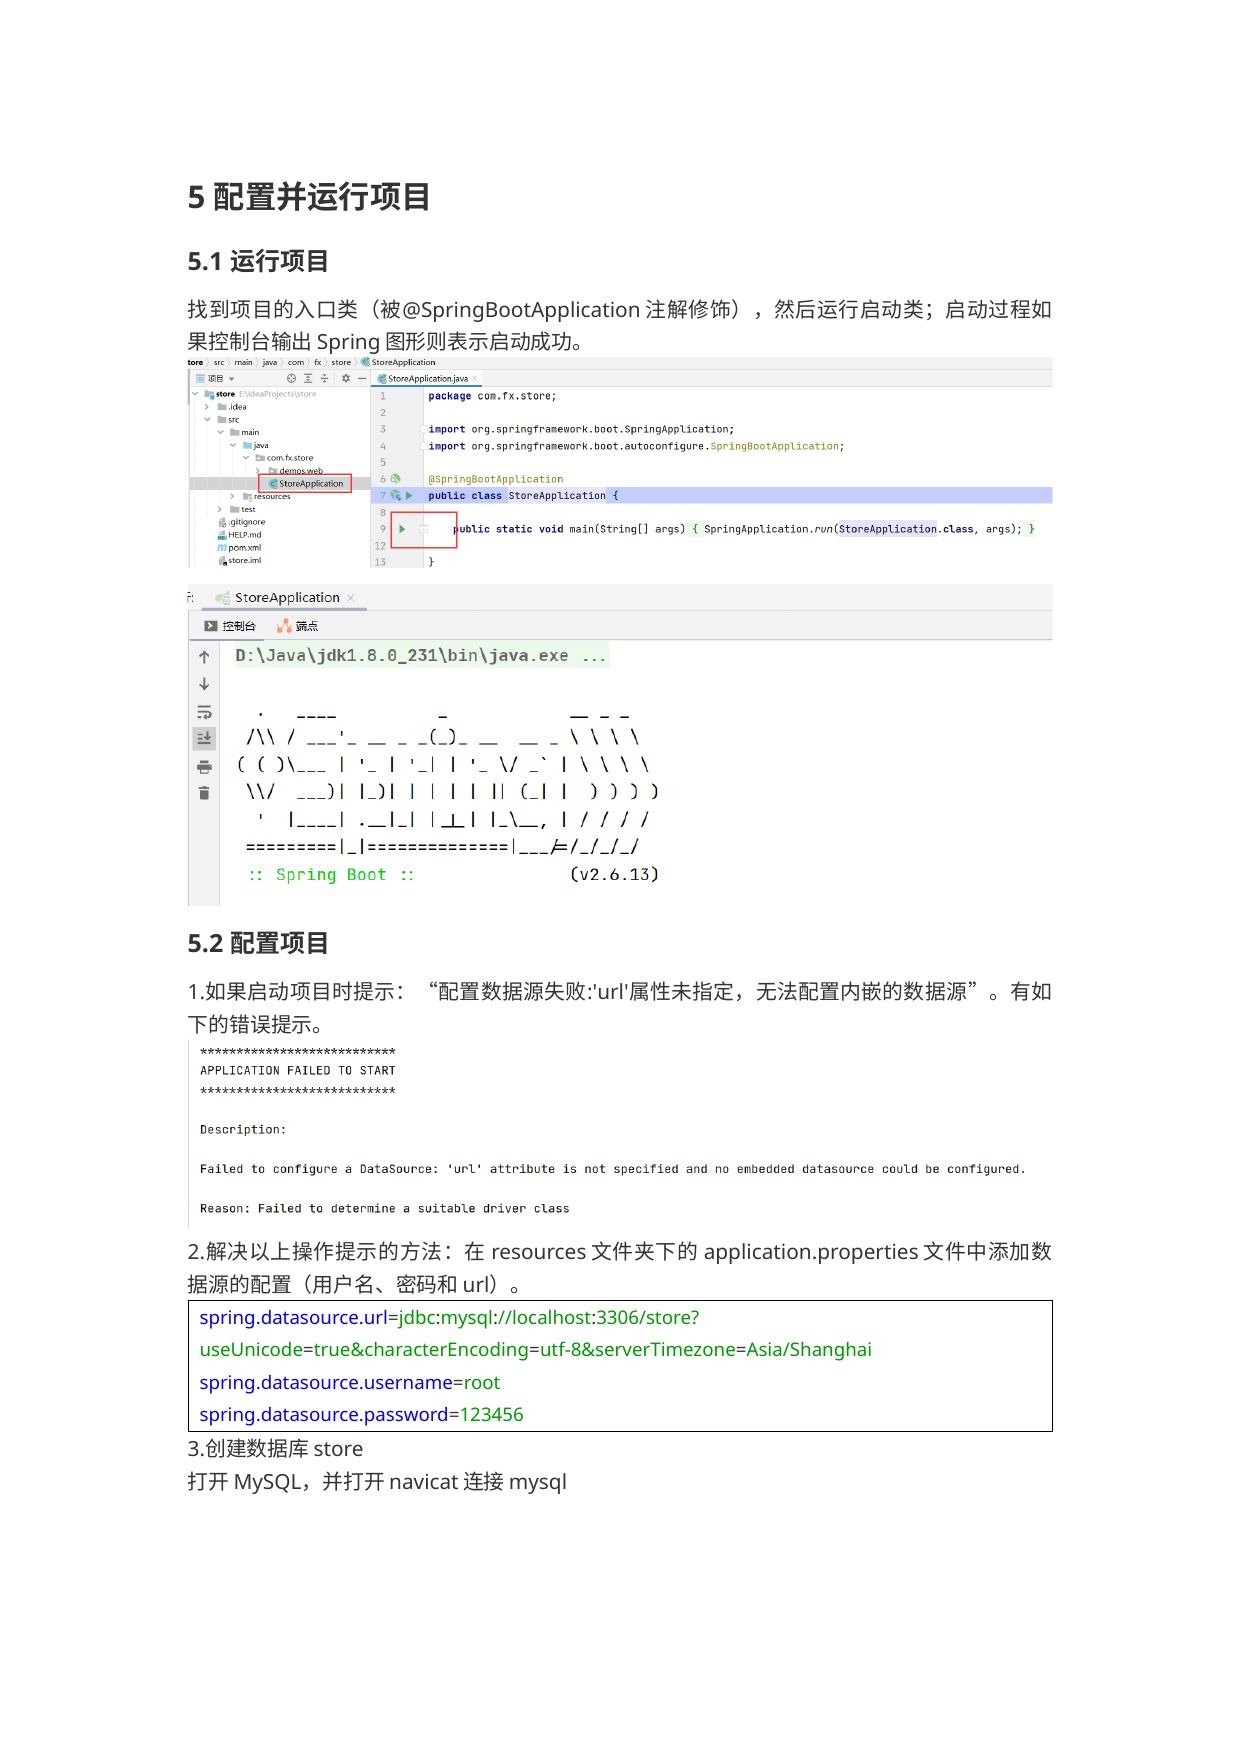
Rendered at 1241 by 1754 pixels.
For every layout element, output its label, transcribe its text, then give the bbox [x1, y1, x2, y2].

text 2.解决以上操作提示的方法：在resources文件夹下的application.properties文件中添加数据源的配置（用户名、密码和url）。 [187, 1234, 1053, 1299]
text 3.创建数据库store [187, 1432, 1053, 1464]
text 5 配置并运行项目 5.1 运行项目 找到项目的入口类（被@SpringBootApplication注解修饰），然后运行启动类；启动过程如果控制台输出Spring图形则表示启动成功。 [187, 162, 1053, 357]
picture [187, 357, 1053, 568]
table_header spring.datasource.url=jdbc:mysql://localhost:3306/store? useUnicode=true&characterEncoding=utf-8&serverTimezone=Asia/Shanghai spring.datasource.username=root spring.datasource.password=123456 [189, 1301, 1052, 1431]
picture [187, 1039, 1053, 1229]
text 打开MySQL，并打开navicat连接mysql [187, 1464, 1053, 1497]
text 5.2 配置项目 1.如果启动项目时提示：“配置数据源失败:'url'属性未指定，无法配置内嵌的数据源”。有如下的错误提示。 [187, 909, 1053, 1039]
picture [187, 584, 1053, 906]
